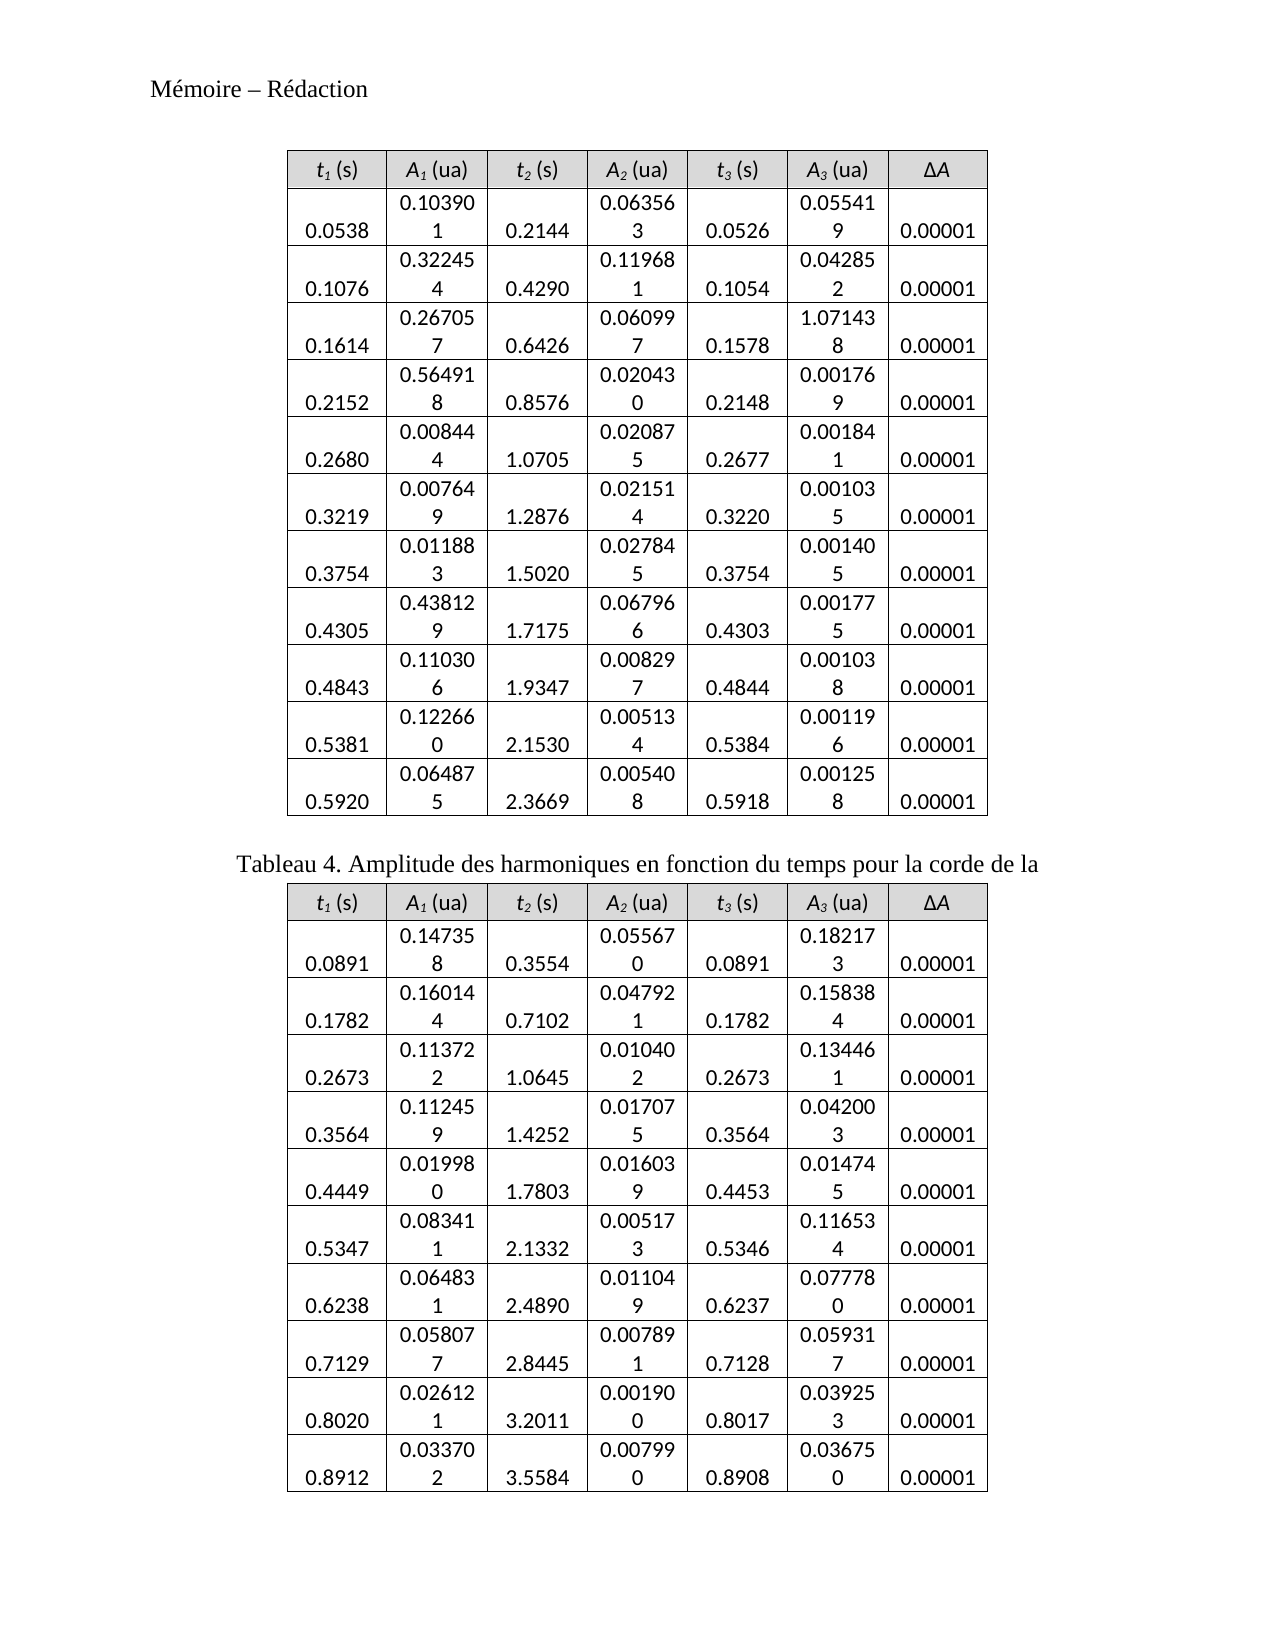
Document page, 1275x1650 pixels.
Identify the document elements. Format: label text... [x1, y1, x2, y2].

table_cell 0.005173 [588, 1206, 687, 1262]
table_cell 0.007649 [387, 474, 487, 530]
table_cell 0.3220 [688, 474, 787, 530]
table_cell 0.4453 [688, 1149, 787, 1205]
table_cell 0.7102 [488, 978, 587, 1034]
table_cell 3.2011 [488, 1378, 587, 1434]
table_header ∆A [889, 884, 987, 920]
table_cell 0.0891 [688, 921, 787, 977]
table_cell 0.00001 [889, 189, 987, 244]
table_cell 0.083411 [387, 1206, 487, 1262]
table_cell 0.001196 [788, 702, 888, 758]
table_cell 0.001258 [788, 759, 888, 815]
table_cell 1.071438 [788, 303, 888, 359]
table_cell 0.3564 [688, 1092, 787, 1148]
table_cell 0.182173 [788, 921, 888, 977]
table_cell 0.001775 [788, 588, 888, 644]
table_cell 1.9347 [488, 645, 587, 701]
text Tableau 4. Amplitude des harmoniques en fonction du temps pour la corde de la [150, 849, 1125, 878]
table_cell 0.042852 [788, 246, 888, 302]
table_cell 0.00001 [889, 1435, 987, 1491]
table_cell 0.1578 [688, 303, 787, 359]
table_cell 0.8017 [688, 1378, 787, 1434]
table_cell 0.055670 [588, 921, 687, 977]
table_cell 0.5918 [688, 759, 787, 815]
table_cell 0.020875 [588, 417, 687, 473]
table_cell 0.110306 [387, 645, 487, 701]
table_cell 0.039253 [788, 1378, 888, 1434]
table_cell 0.001035 [788, 474, 888, 530]
table_cell 0.001769 [788, 360, 888, 416]
table_cell 0.00001 [889, 1321, 987, 1377]
table_cell 0.4843 [288, 645, 386, 701]
table_cell 0.147358 [387, 921, 487, 977]
table_cell 0.438129 [387, 588, 487, 644]
table_cell 0.160144 [387, 978, 487, 1034]
table_cell 2.3669 [488, 759, 587, 815]
table_cell 3.5584 [488, 1435, 587, 1491]
table_cell 0.3219 [288, 474, 386, 530]
table_cell 0.00001 [889, 1035, 987, 1091]
table_cell 0.00001 [889, 303, 987, 359]
table_cell 0.001038 [788, 645, 888, 701]
table_cell 1.4252 [488, 1092, 587, 1148]
table_cell 0.1076 [288, 246, 386, 302]
table_cell 0.1782 [688, 978, 787, 1034]
table_cell 0.119681 [588, 246, 687, 302]
table_cell 0.00001 [889, 246, 987, 302]
table_cell 0.016039 [588, 1149, 687, 1205]
table_cell 0.5347 [288, 1206, 386, 1262]
table_cell 0.00001 [889, 1149, 987, 1205]
table_cell 0.7128 [688, 1321, 787, 1377]
table_cell 0.027845 [588, 531, 687, 587]
table_cell 0.4303 [688, 588, 787, 644]
table_cell 0.014745 [788, 1149, 888, 1205]
table_header t2 (s) [488, 151, 587, 187]
table_cell 0.1054 [688, 246, 787, 302]
table_cell 0.060997 [588, 303, 687, 359]
table_header t3 (s) [688, 151, 787, 187]
table_cell 1.2876 [488, 474, 587, 530]
table_header t1 (s) [288, 884, 386, 920]
table_cell 0.6237 [688, 1264, 787, 1319]
table_header A2 (ua) [588, 884, 687, 920]
table_cell 0.019980 [387, 1149, 487, 1205]
table_cell 0.2152 [288, 360, 386, 416]
table_header t2 (s) [488, 884, 587, 920]
table_cell 0.021514 [588, 474, 687, 530]
table_cell 0.2677 [688, 417, 787, 473]
table_cell 0.3754 [688, 531, 787, 587]
table_header t3 (s) [688, 884, 787, 920]
table_cell 0.3754 [288, 531, 386, 587]
table_cell 0.4290 [488, 246, 587, 302]
table_header A1 (ua) [387, 884, 487, 920]
table_cell 0.4844 [688, 645, 787, 701]
table_header A3 (ua) [788, 151, 888, 187]
table_cell 0.3564 [288, 1092, 386, 1148]
table_cell 0.008444 [387, 417, 487, 473]
table_cell 0.8908 [688, 1435, 787, 1491]
table_cell 0.033702 [387, 1435, 487, 1491]
table_cell 0.064875 [387, 759, 487, 815]
table_cell 0.1614 [288, 303, 386, 359]
table_cell 1.0705 [488, 417, 587, 473]
table_cell 0.112459 [387, 1092, 487, 1148]
table_cell 0.063563 [588, 189, 687, 244]
table_cell 0.058077 [387, 1321, 487, 1377]
table_cell 0.00001 [889, 702, 987, 758]
table_cell 0.00001 [889, 588, 987, 644]
table_cell 0.0538 [288, 189, 386, 244]
table_cell 1.7803 [488, 1149, 587, 1205]
table_cell 0.011049 [588, 1264, 687, 1319]
table_cell 2.8445 [488, 1321, 587, 1377]
table_cell 0.017075 [588, 1092, 687, 1148]
table_cell 0.00001 [889, 921, 987, 977]
table_cell 0.103901 [387, 189, 487, 244]
table_cell 0.3554 [488, 921, 587, 977]
table_cell 0.0891 [288, 921, 386, 977]
table_cell 0.007990 [588, 1435, 687, 1491]
table_cell 0.4305 [288, 588, 386, 644]
table_cell 0.2680 [288, 417, 386, 473]
table_cell 0.055419 [788, 189, 888, 244]
table_cell 0.00001 [889, 417, 987, 473]
table_cell 0.00001 [889, 1378, 987, 1434]
table_cell 0.042003 [788, 1092, 888, 1148]
table_cell 0.6426 [488, 303, 587, 359]
table_header t1 (s) [288, 151, 386, 187]
table_cell 0.122660 [387, 702, 487, 758]
table_cell 0.8576 [488, 360, 587, 416]
table_cell 0.8020 [288, 1378, 386, 1434]
table_cell 0.113722 [387, 1035, 487, 1091]
table_cell 0.5920 [288, 759, 386, 815]
table_cell 0.00001 [889, 360, 987, 416]
table_header ∆A [889, 151, 987, 187]
table_cell 0.00001 [889, 531, 987, 587]
table_cell 0.1782 [288, 978, 386, 1034]
table_cell 0.134461 [788, 1035, 888, 1091]
table_cell 0.0526 [688, 189, 787, 244]
table_cell 1.0645 [488, 1035, 587, 1091]
table_cell 0.8912 [288, 1435, 386, 1491]
table_header A2 (ua) [588, 151, 687, 187]
table_cell 0.267057 [387, 303, 487, 359]
table_cell 0.00001 [889, 978, 987, 1034]
table_cell 0.00001 [889, 1206, 987, 1262]
table_cell 0.2673 [688, 1035, 787, 1091]
table_header A3 (ua) [788, 884, 888, 920]
table_cell 0.064831 [387, 1264, 487, 1319]
table_cell 0.00001 [889, 1092, 987, 1148]
table_cell 0.00001 [889, 759, 987, 815]
table_cell 0.020430 [588, 360, 687, 416]
table_cell 0.007891 [588, 1321, 687, 1377]
table_cell 0.008297 [588, 645, 687, 701]
table_cell 0.001405 [788, 531, 888, 587]
table_cell 0.001841 [788, 417, 888, 473]
table_cell 0.564918 [387, 360, 487, 416]
table_cell 0.5381 [288, 702, 386, 758]
table_cell 0.5384 [688, 702, 787, 758]
table_cell 0.059317 [788, 1321, 888, 1377]
table_header A1 (ua) [387, 151, 487, 187]
table_cell 0.047921 [588, 978, 687, 1034]
table_cell 0.2673 [288, 1035, 386, 1091]
table_cell 0.067966 [588, 588, 687, 644]
table_cell 0.005408 [588, 759, 687, 815]
table_cell 0.00001 [889, 474, 987, 530]
table_cell 1.5020 [488, 531, 587, 587]
table_cell 0.077780 [788, 1264, 888, 1319]
table_cell 0.6238 [288, 1264, 386, 1319]
table_cell 0.026121 [387, 1378, 487, 1434]
table_cell 0.4449 [288, 1149, 386, 1205]
table_cell 0.7129 [288, 1321, 386, 1377]
table_cell 0.036750 [788, 1435, 888, 1491]
table_cell 0.2144 [488, 189, 587, 244]
table_cell 0.001900 [588, 1378, 687, 1434]
table_cell 0.322454 [387, 246, 487, 302]
table_cell 0.2148 [688, 360, 787, 416]
table_cell 0.158384 [788, 978, 888, 1034]
table_cell 2.4890 [488, 1264, 587, 1319]
table_cell 0.116534 [788, 1206, 888, 1262]
table_cell 2.1530 [488, 702, 587, 758]
table_cell 0.00001 [889, 645, 987, 701]
table_cell 0.010402 [588, 1035, 687, 1091]
table_cell 0.011883 [387, 531, 487, 587]
table_cell 2.1332 [488, 1206, 587, 1262]
table_cell 0.00001 [889, 1264, 987, 1319]
table_cell 1.7175 [488, 588, 587, 644]
table_cell 0.005134 [588, 702, 687, 758]
table_cell 0.5346 [688, 1206, 787, 1262]
